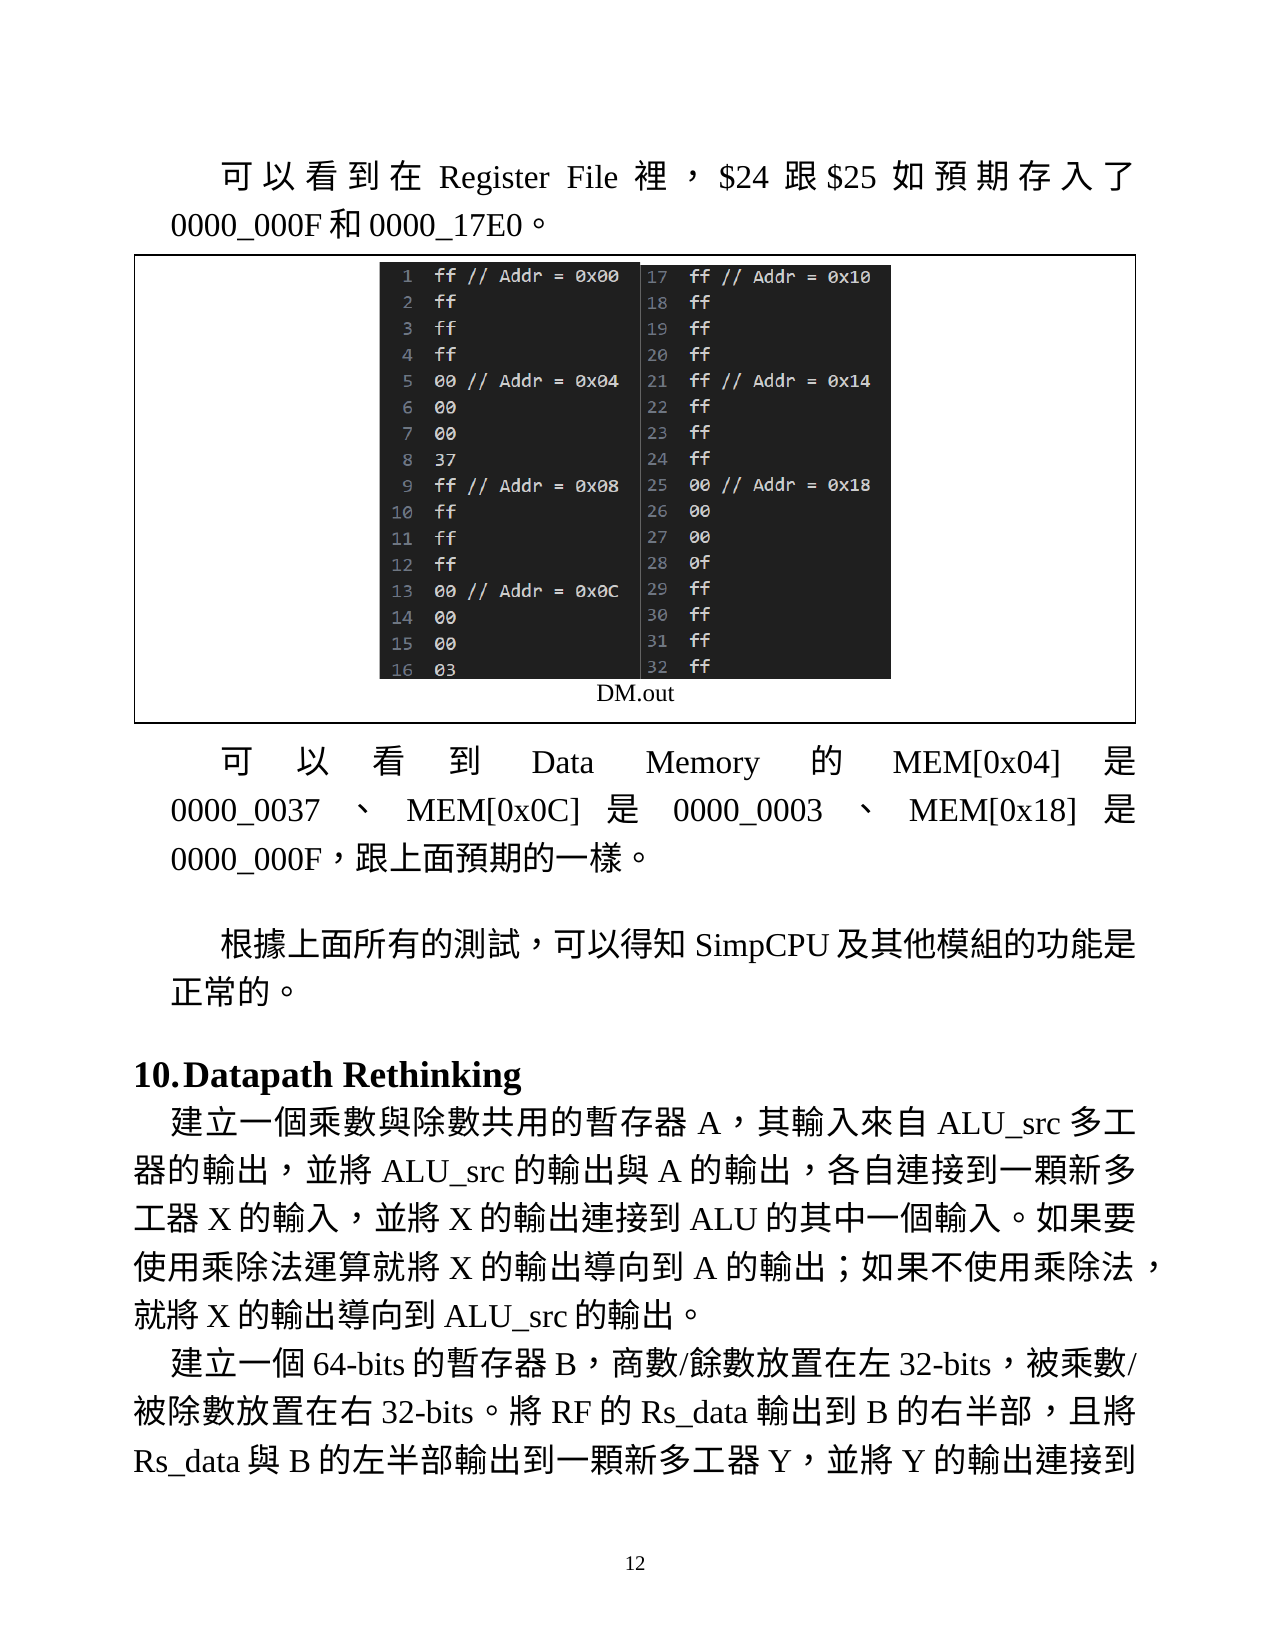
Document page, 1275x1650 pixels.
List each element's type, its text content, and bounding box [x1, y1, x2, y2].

text 根據上面所有的測試，可以得知SimpCPU及其他模組的功能是正常的。 [170, 918, 1137, 1014]
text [133, 1337, 1137, 1482]
picture [379, 262, 891, 679]
text 可以看到在Register File裡，$24跟$25如預期存入了0000_000F和0000_17E0。 [170, 150, 1137, 246]
text 建立一個乘數與除數共用的暫存器A，其輸入來自ALU_src多工器的輸出，並將ALU_src的輸出與A的輸出，各自連接到一顆新多工器X的輸入，並將X的輸出連接到ALU的其中一個輸入。如果要使用乘除法運算就將X的輸出導向到A的輸出；如果不使用乘除法，就將X的輸出導向到ALU_src的輸出。 [133, 1096, 1137, 1337]
list Datapath Rethinking [133, 1053, 1137, 1096]
